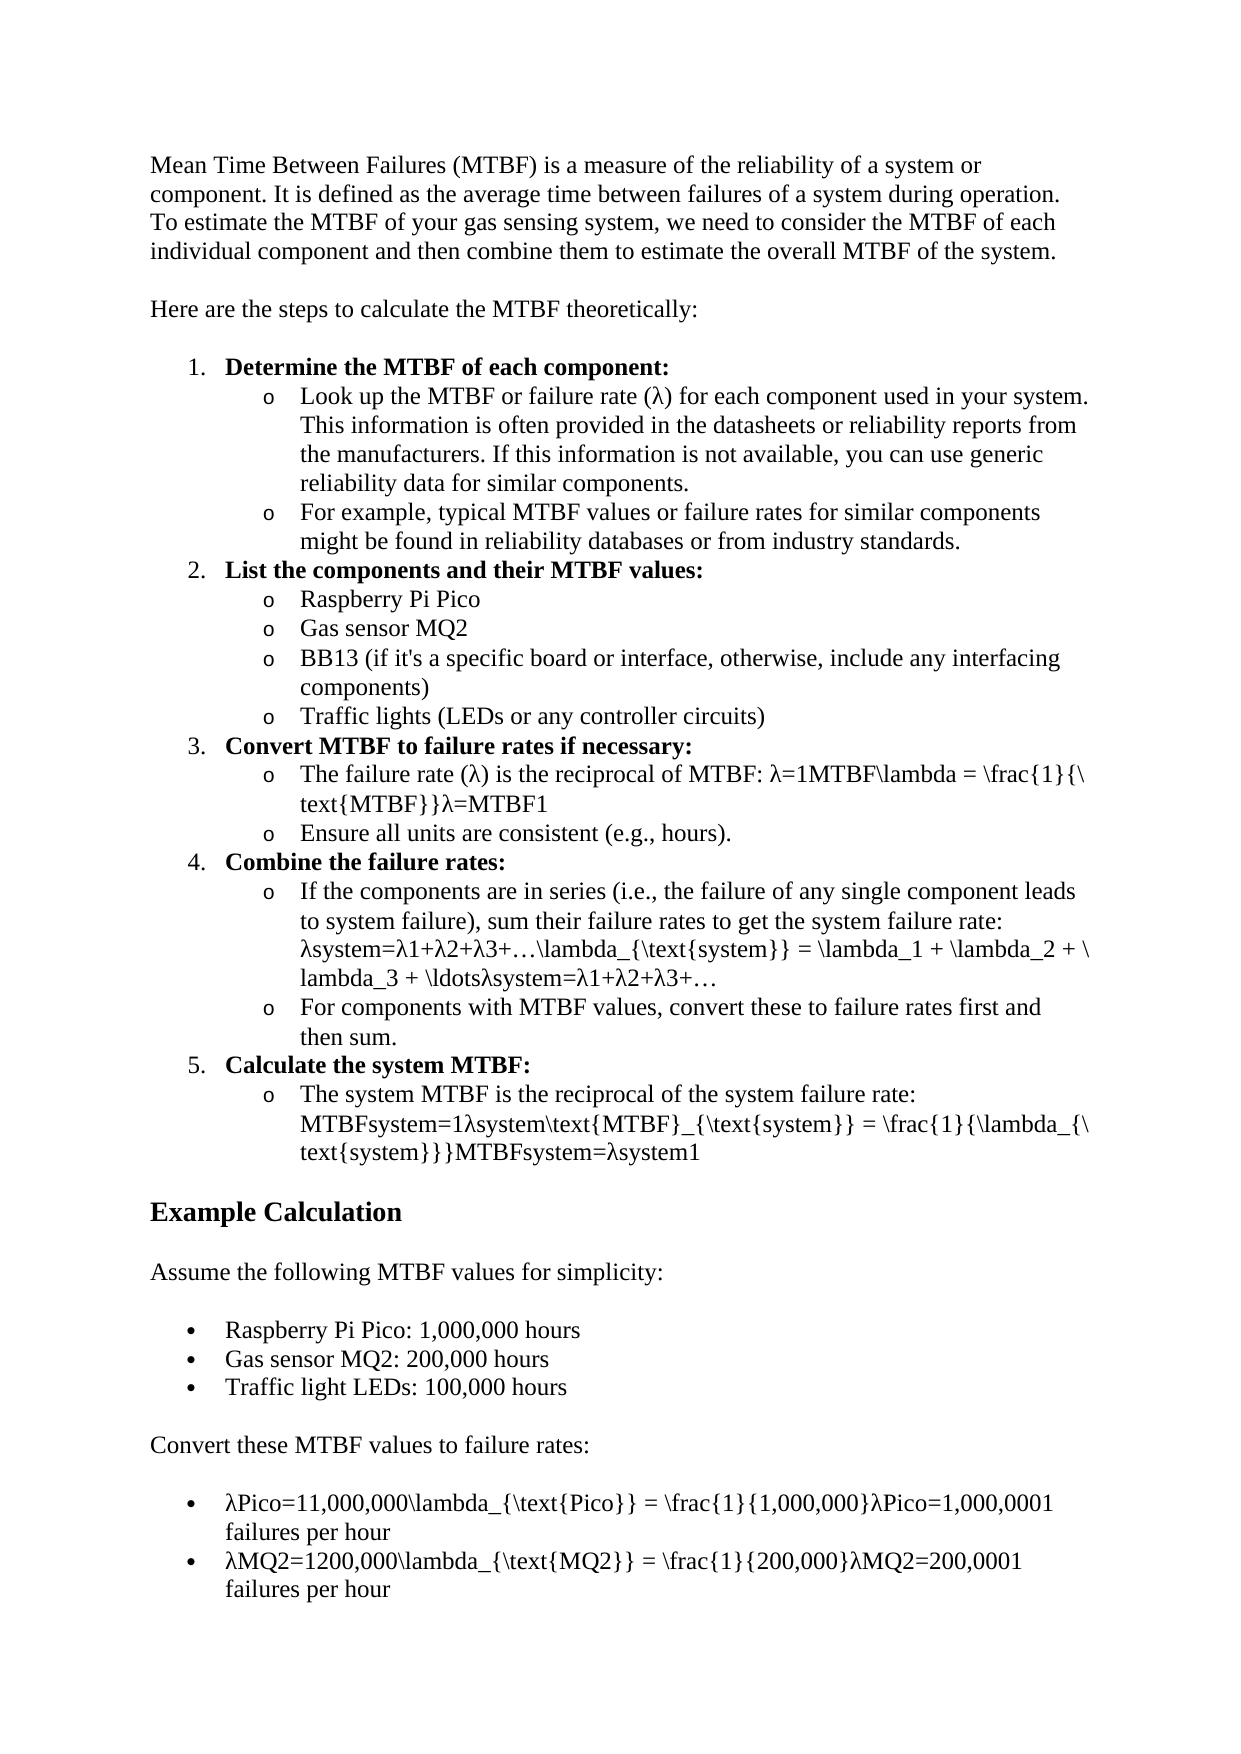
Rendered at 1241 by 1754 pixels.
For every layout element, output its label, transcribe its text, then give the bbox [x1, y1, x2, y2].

list Ensure all units are consistent (e.g., hours). [262, 818, 1090, 847]
list Determine the MTBF of each component: [187, 352, 1090, 381]
list BB13 (if it's a specific board or interface, otherwise, include any interfacing components) [262, 643, 1090, 701]
list Gas sensor MQ2 [262, 613, 1090, 643]
list Combine the failure rates: [187, 847, 1090, 876]
text Here are the steps to calculate the MTBF theoretically: [150, 294, 1090, 323]
list Calculate the system MTBF: [187, 1050, 1090, 1079]
list If the components are in series (i.e., the failure of any single component leads to system failure), sum their failure rates to get the system failure rate: λsystem=λ1+λ2+λ3+…\lambda_{\text{system}} = \lambda_1 + \lambda_2 + \lambda_3 + \ldotsλsystem​=λ1​+λ2​+λ3​+… [262, 876, 1090, 992]
text Example Calculation [150, 1195, 1090, 1228]
list Look up the MTBF or failure rate (λ) for each component used in your system. This information is often provided in the datasheets or reliability reports from the manufacturers. If this information is not available, you can use generic reliability data for similar components. [262, 381, 1090, 497]
list For components with MTBF values, convert these to failure rates first and then sum. [262, 992, 1090, 1050]
list Gas sensor MQ2: 200,000 hours [187, 1344, 1090, 1372]
list The failure rate (λ) is the reciprocal of MTBF: λ=1MTBF\lambda = \frac{1}{\text{MTBF}}λ=MTBF1​ [262, 759, 1090, 818]
list Traffic lights (LEDs or any controller circuits) [262, 701, 1090, 731]
list Raspberry Pi Pico [262, 584, 1090, 613]
list The system MTBF is the reciprocal of the system failure rate: MTBFsystem=1λsystem\text{MTBF}_{\text{system}} = \frac{1}{\lambda_{\text{system}}}MTBFsystem​=λsystem​1​ [262, 1079, 1090, 1166]
list λPico=11,000,000\lambda_{\text{Pico}} = \frac{1}{1,000,000}λPico​=1,000,0001​ failures per hour [187, 1488, 1090, 1546]
list For example, typical MTBF values or failure rates for similar components might be found in reliability databases or from industry standards. [262, 497, 1090, 555]
list λMQ2=1200,000\lambda_{\text{MQ2}} = \frac{1}{200,000}λMQ2​=200,0001​ failures per hour [187, 1546, 1090, 1603]
text Convert these MTBF values to failure rates: [150, 1430, 1090, 1459]
text Mean Time Between Failures (MTBF) is a measure of the reliability of a system or component. It is defined as the average time between failures of a system during operation. To estimate the MTBF of your gas sensing system, we need to consider the MTBF of each individual component and then combine them to estimate the overall MTBF of the system. [150, 150, 1090, 265]
list Traffic light LEDs: 100,000 hours [187, 1372, 1090, 1401]
list List the components and their MTBF values: [187, 555, 1090, 584]
list Convert MTBF to failure rates if necessary: [187, 731, 1090, 759]
list Raspberry Pi Pico: 1,000,000 hours [187, 1315, 1090, 1344]
text Assume the following MTBF values for simplicity: [150, 1257, 1090, 1286]
